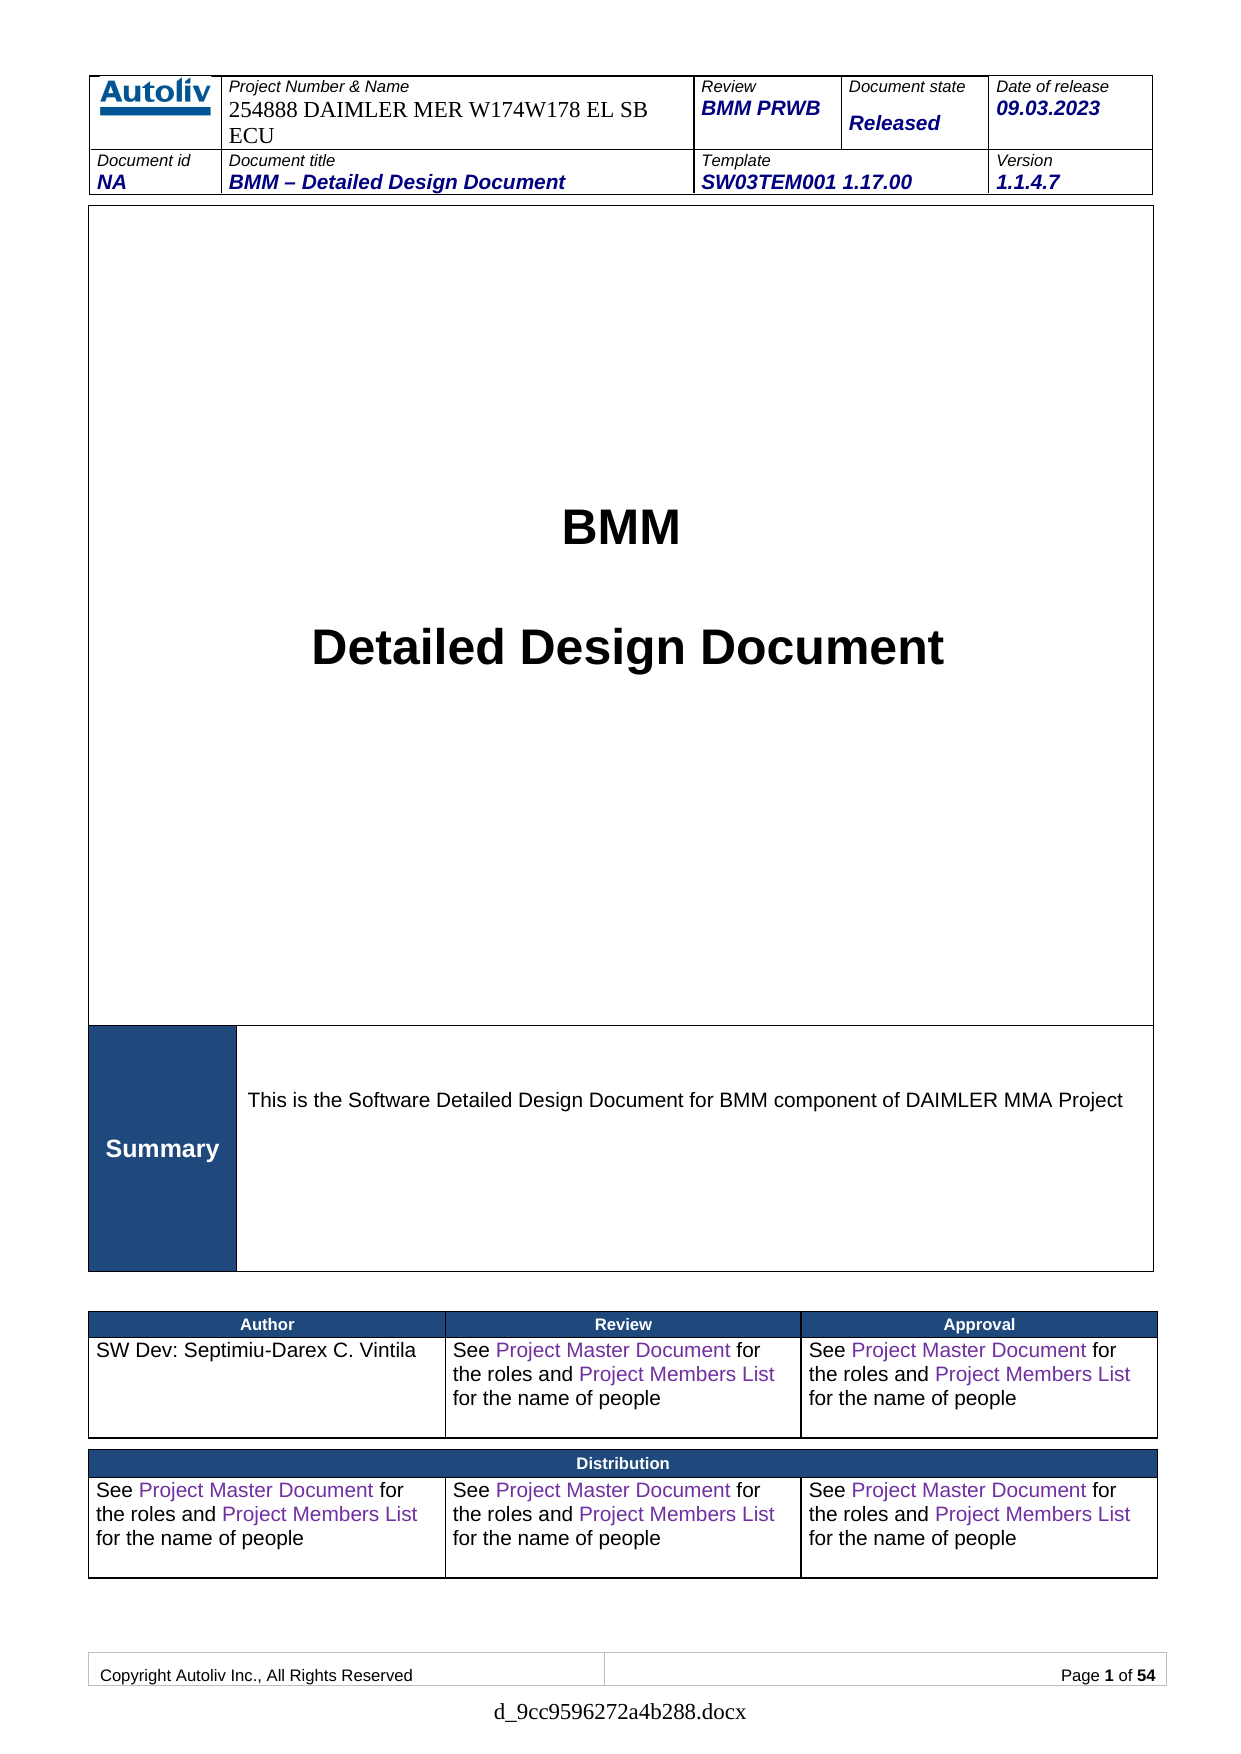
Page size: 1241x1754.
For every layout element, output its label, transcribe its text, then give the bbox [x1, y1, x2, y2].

picture [99, 76, 212, 117]
table_cell This is the Software Detailed Design Document for BMM component of DAIMLER MMA Project [237, 1026, 1153, 1271]
table_cell [89, 1439, 445, 1448]
table_cell [801, 1439, 1157, 1448]
table_cell See Project Master Document for the roles and Project Members List for the name of people [802, 1478, 1157, 1577]
table_cell See Project Master Document for the roles and Project Members List for the name of people [446, 1478, 800, 1577]
table_cell See Project Master Document for the roles and Project Members List for the name of people [446, 1338, 800, 1437]
table_cell See Project Master Document for the roles and Project Members List for the name of people [802, 1338, 1157, 1437]
table_cell [445, 1439, 801, 1448]
table_cell SW Dev: Septimiu-Darex C. Vintila [89, 1338, 445, 1437]
table_cell See Project Master Document for the roles and Project Members List for the name of people [89, 1478, 445, 1577]
table_cell Summary [89, 1026, 236, 1271]
table_header Author [89, 1312, 445, 1337]
table_cell Distribution [89, 1450, 1157, 1477]
table_header BMM Detailed Design Document [89, 206, 1153, 1025]
table_header Review [446, 1312, 800, 1337]
table_header Approval [802, 1312, 1157, 1337]
